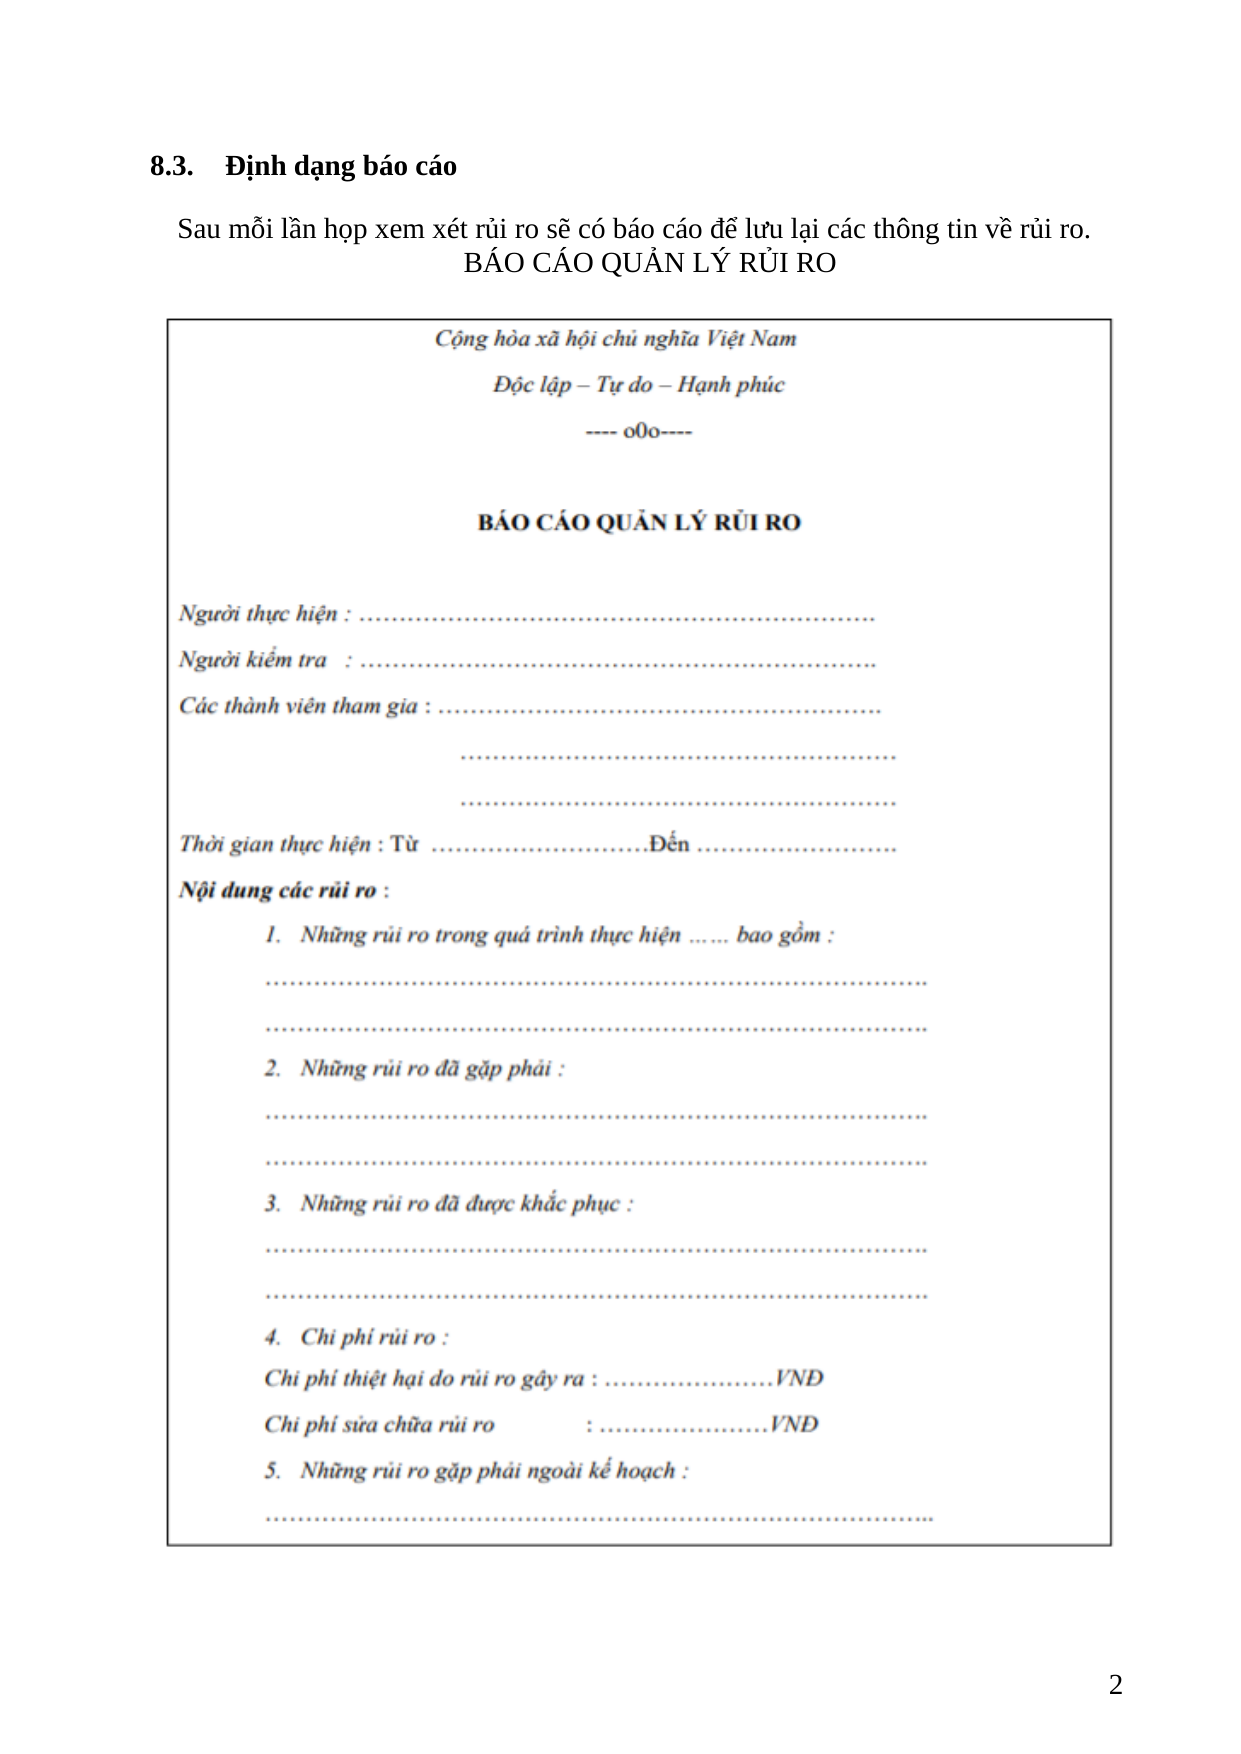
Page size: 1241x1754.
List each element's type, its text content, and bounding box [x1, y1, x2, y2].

subtitle 8.3. Định dạng báo cáo [150, 148, 1123, 182]
text BÁO CÁO QUẢN LÝ RỦI RO [150, 245, 1150, 278]
text Sau mỗi lần họp xem xét rủi ro sẽ có báo cáo để lưu lại các thông tin về rủi ro. [177, 211, 1123, 245]
picture [150, 311, 1124, 1558]
